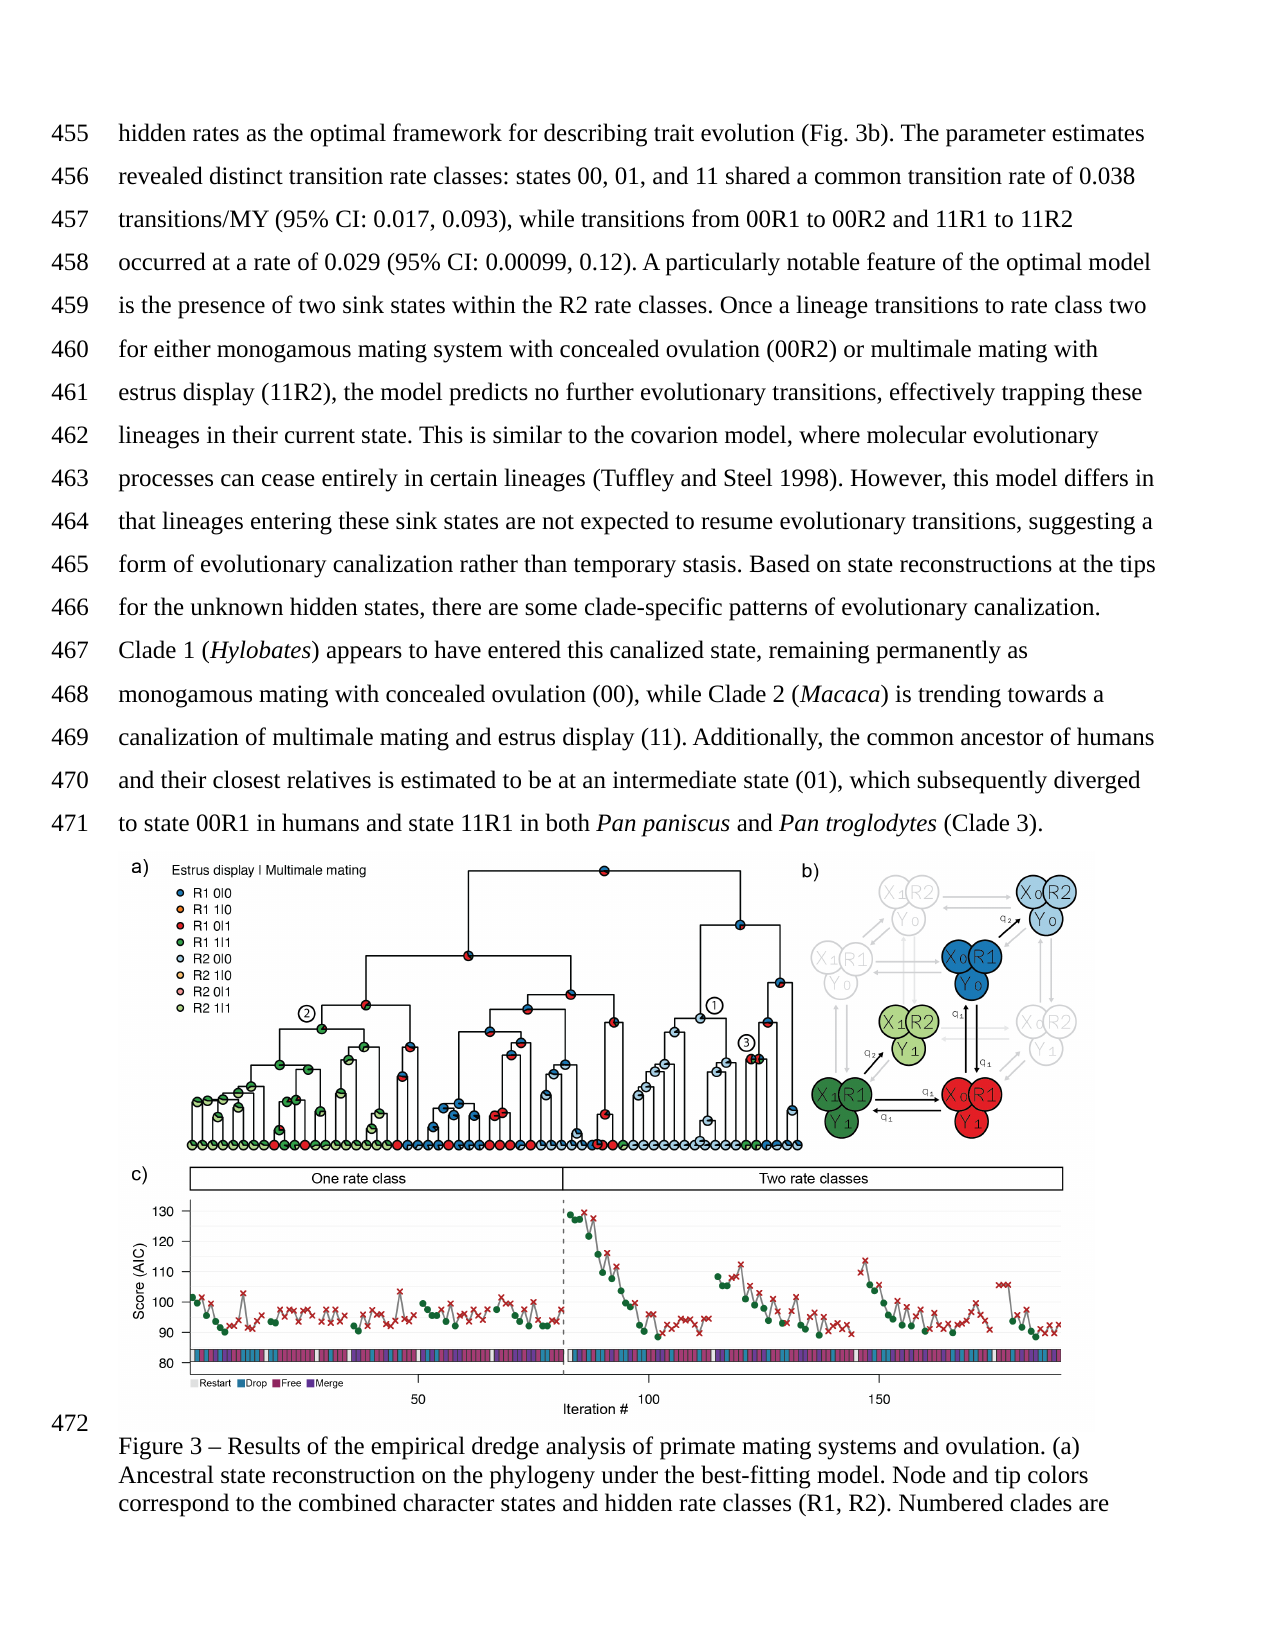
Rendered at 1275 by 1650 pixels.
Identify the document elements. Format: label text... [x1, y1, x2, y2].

picture [118, 851, 1095, 1432]
